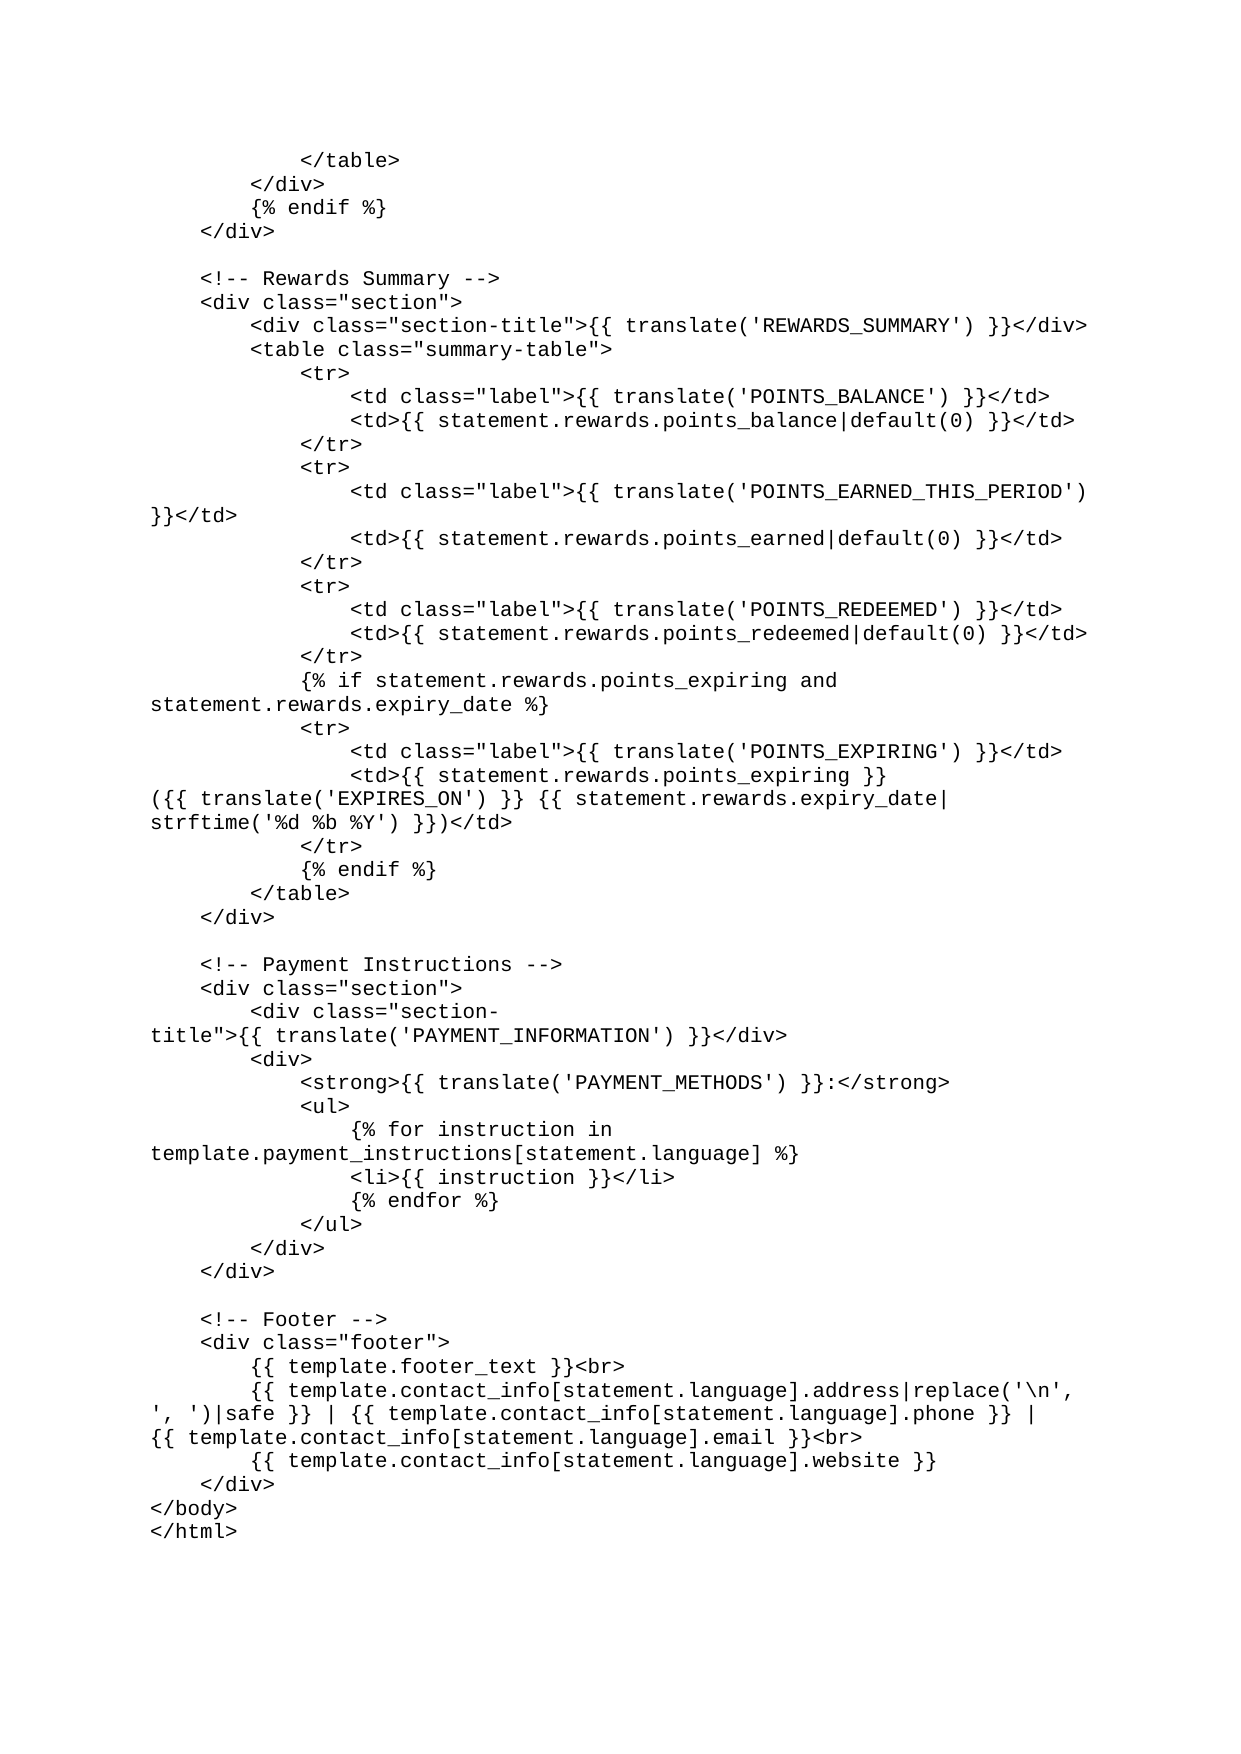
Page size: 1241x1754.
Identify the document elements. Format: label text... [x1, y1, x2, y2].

text <tr> [150, 363, 1090, 386]
text {{ template.contact_info[statement.language].address|replace('\n', ', ')|safe }} | {{ template.contact_info[statement.language].phone }} | {{ template.contact_info[statement.language].email }}<br> [150, 1379, 1090, 1451]
text <li>{{ instruction }}</li> [150, 1167, 1090, 1190]
text {{ template.contact_info[statement.language].website }} [150, 1451, 1090, 1474]
text <div class="section"> [150, 292, 1090, 316]
text {% for instruction in template.payment_instructions[statement.language] %} [150, 1119, 1090, 1167]
text {% if statement.rewards.points_expiring and statement.rewards.expiry_date %} [150, 670, 1090, 717]
text </ul> [150, 1214, 1090, 1238]
text <table class="summary-table"> [150, 339, 1090, 363]
text <div class="section-title">{{ translate('REWARDS_SUMMARY') }}</div> [150, 316, 1090, 339]
text </tr> [150, 836, 1090, 859]
text </div> [150, 221, 1090, 244]
text <div class="section-title">{{ translate('PAYMENT_INFORMATION') }}</div> [150, 1001, 1090, 1048]
text <td class="label">{{ translate('POINTS_REDEEMED') }}</td> [150, 599, 1090, 623]
text </html> [150, 1521, 1090, 1545]
text </div> [150, 174, 1090, 197]
text </table> [150, 883, 1090, 907]
text <td class="label">{{ translate('POINTS_EXPIRING') }}</td> [150, 741, 1090, 765]
text <td>{{ statement.rewards.points_redeemed|default(0) }}</td> [150, 623, 1090, 647]
text </tr> [150, 647, 1090, 670]
text <td>{{ statement.rewards.points_balance|default(0) }}</td> [150, 410, 1090, 434]
text <ul> [150, 1096, 1090, 1119]
text <tr> [150, 457, 1090, 481]
text <td>{{ statement.rewards.points_earned|default(0) }}</td> [150, 528, 1090, 552]
text <div> [150, 1048, 1090, 1072]
text <td class="label">{{ translate('POINTS_EARNED_THIS_PERIOD') }}</td> [150, 481, 1090, 528]
text {% endif %} [150, 859, 1090, 883]
text <!-- Payment Instructions --> [150, 954, 1090, 978]
text {% endif %} [150, 197, 1090, 221]
text <td>{{ statement.rewards.points_expiring }} ({{ translate('EXPIRES_ON') }} {{ statement.rewards.expiry_date|strftime('%d %b %Y') }})</td> [150, 765, 1090, 836]
text <td class="label">{{ translate('POINTS_BALANCE') }}</td> [150, 386, 1090, 410]
text <tr> [150, 576, 1090, 599]
text {% endfor %} [150, 1190, 1090, 1214]
text {{ template.footer_text }}<br> [150, 1356, 1090, 1379]
text <!-- Rewards Summary --> [150, 268, 1090, 292]
text </body> [150, 1498, 1090, 1521]
text <strong>{{ translate('PAYMENT_METHODS') }}:</strong> [150, 1072, 1090, 1096]
text </tr> [150, 552, 1090, 576]
text </table> [150, 150, 1090, 174]
text </div> [150, 1238, 1090, 1261]
text </div> [150, 1474, 1090, 1498]
text <tr> [150, 717, 1090, 741]
text </div> [150, 907, 1090, 930]
text <div class="section"> [150, 978, 1090, 1001]
text </div> [150, 1261, 1090, 1285]
text <!-- Footer --> [150, 1309, 1090, 1332]
text <div class="footer"> [150, 1332, 1090, 1356]
text </tr> [150, 434, 1090, 457]
